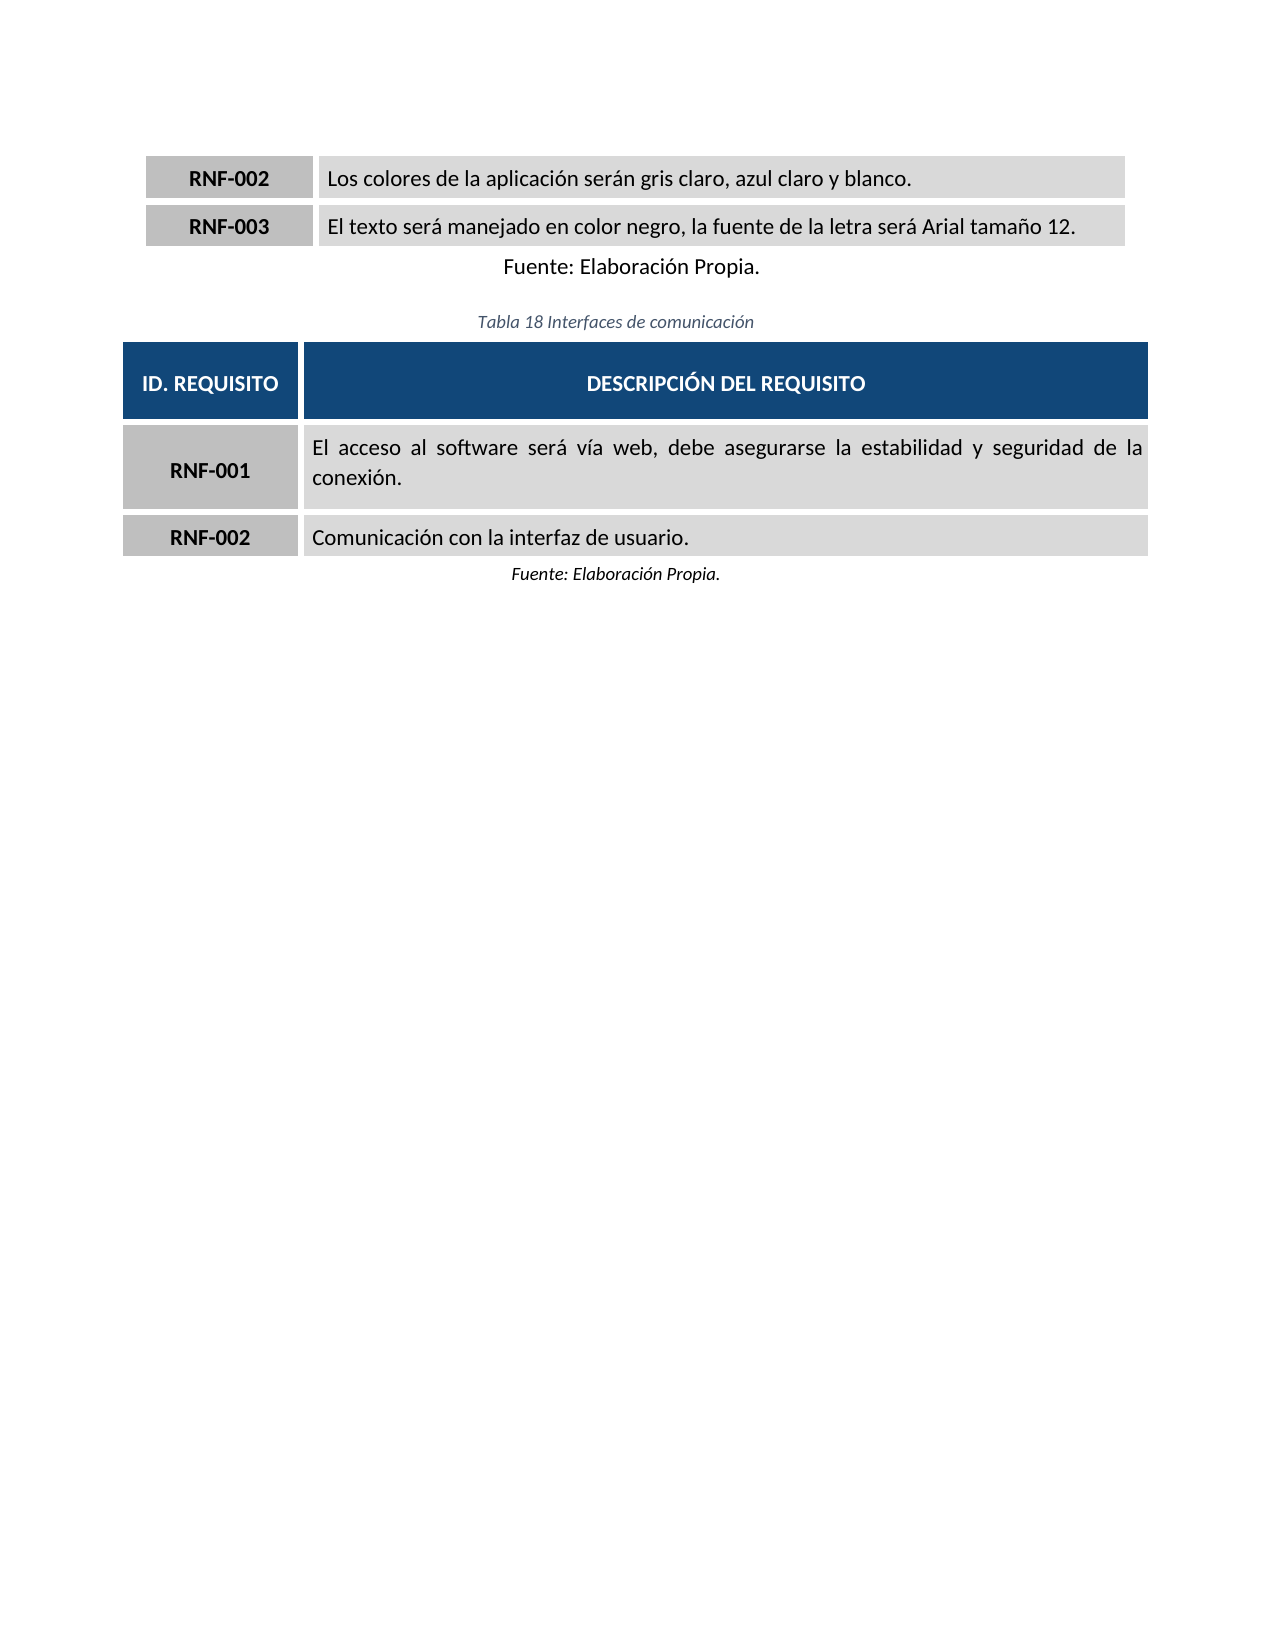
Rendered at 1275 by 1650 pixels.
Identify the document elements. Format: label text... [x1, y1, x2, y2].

table_cell RNF-001 [123, 425, 298, 509]
text Fuente: Elaboración Propia. [503, 252, 1107, 280]
text Tabla 18 Interfaces de comunicación [174, 311, 1058, 334]
table_header ID. REQUISITO [123, 342, 298, 419]
table_cell RNF-003 [146, 205, 313, 246]
table_cell RNF-002 [123, 515, 298, 556]
table_cell El acceso al software será vía web, debe asegurarse la estabilidad y seguridad de la conexión. [304, 425, 1148, 509]
table_cell Los colores de la aplicación serán gris claro, azul claro y blanco. [319, 156, 1125, 198]
table_cell RNF-002 [146, 156, 313, 198]
table_cell El texto será manejado en color negro, la fuente de la letra será Arial tamaño 12. [319, 205, 1125, 246]
table_header DESCRIPCIÓN DEL REQUISITO [304, 342, 1148, 419]
text Fuente: Elaboración Propia. [131, 563, 1102, 586]
table_cell Comunicación con la interfaz de usuario. [304, 515, 1148, 556]
